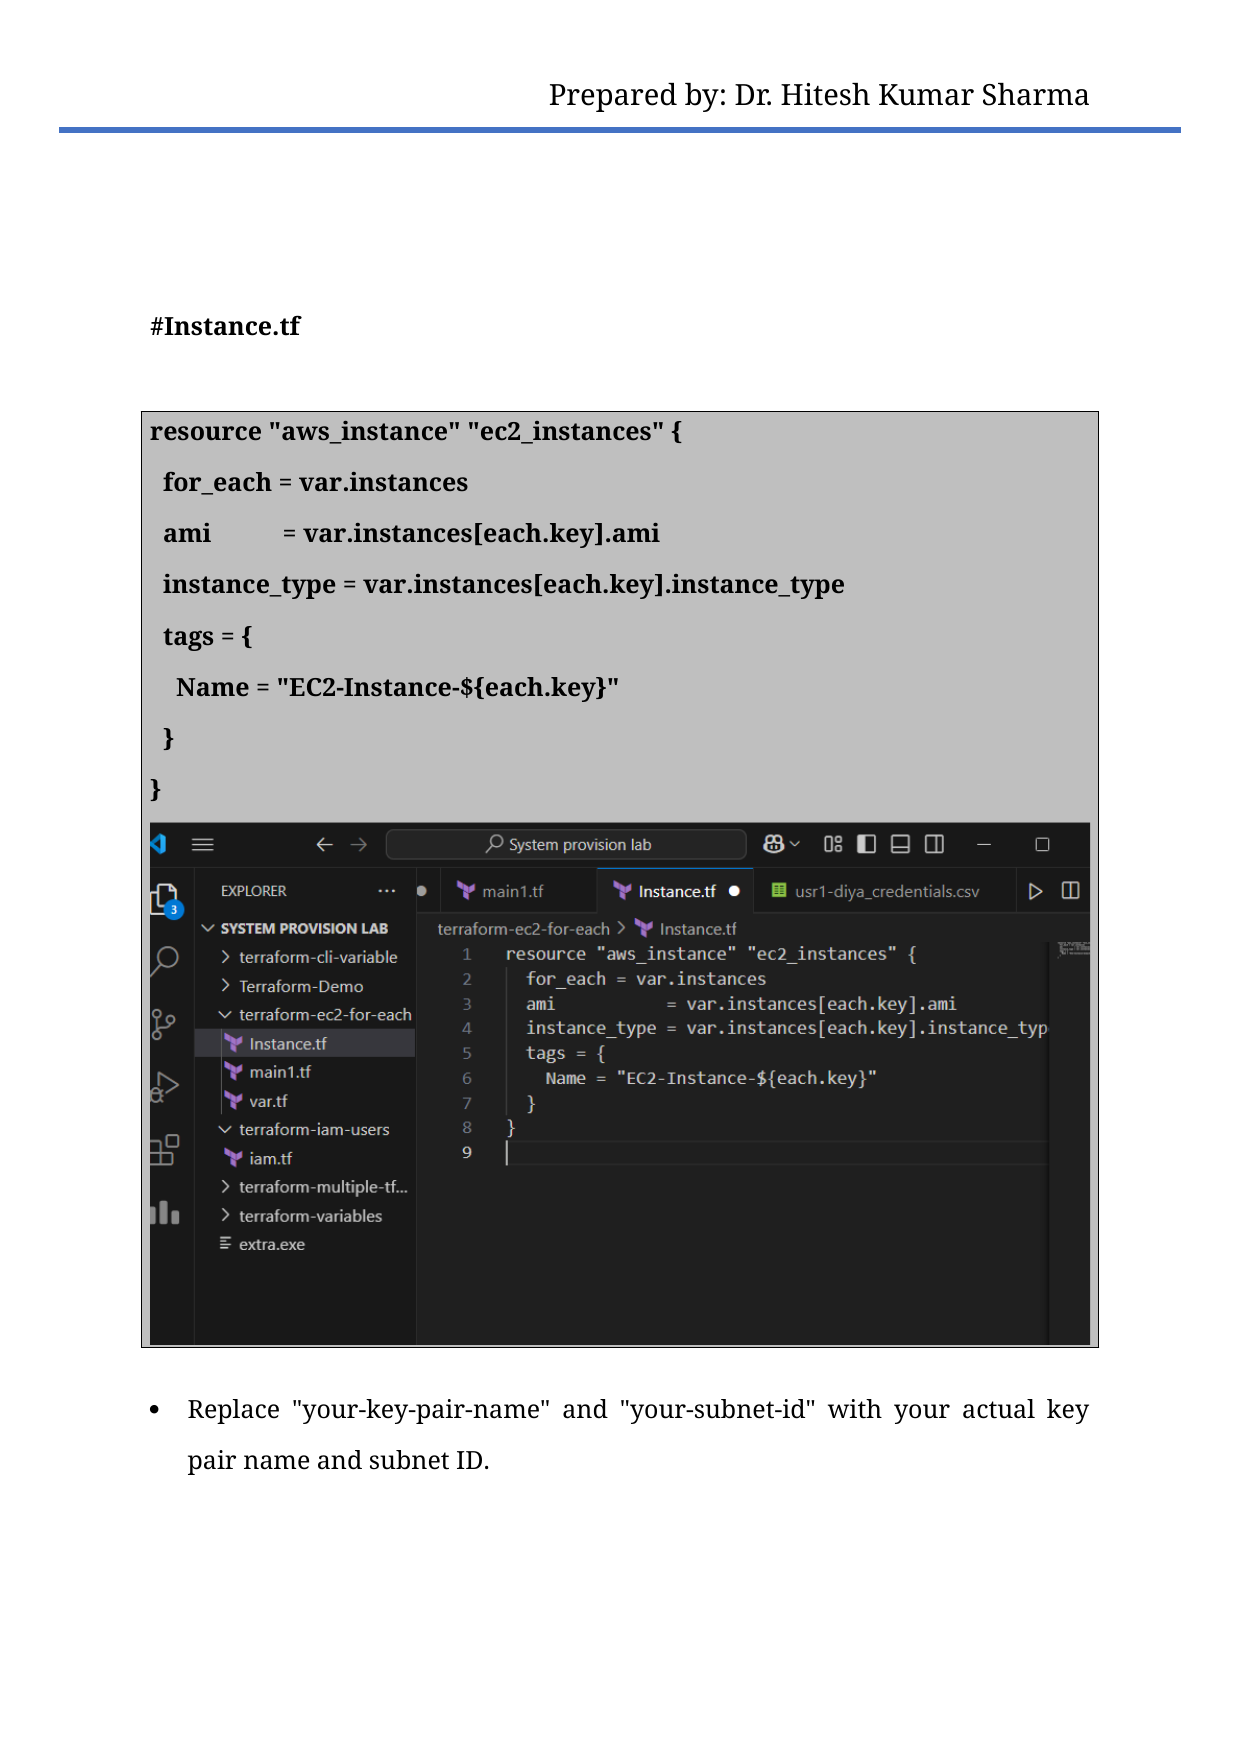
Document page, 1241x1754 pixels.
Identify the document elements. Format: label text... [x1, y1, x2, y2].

text ami = var.instances[each.key].ami [142, 513, 1098, 550]
text Name = "EC2-Instance-${each.key}" [142, 666, 1098, 703]
text } [142, 768, 1098, 805]
picture [150, 822, 1091, 1345]
text for_each = var.instances [142, 462, 1098, 499]
text tags = { [142, 615, 1098, 652]
text resource "aws_instance" "ec2_instances" { [142, 412, 1098, 448]
text #Instance.tf [150, 309, 1090, 343]
text instance_type = var.instances[each.key].instance_type [142, 564, 1098, 601]
text } [142, 717, 1098, 754]
list Replace "your-key-pair-name" and "your-subnet-id" with your actual key pair name and subnet ID. [150, 1391, 1090, 1476]
